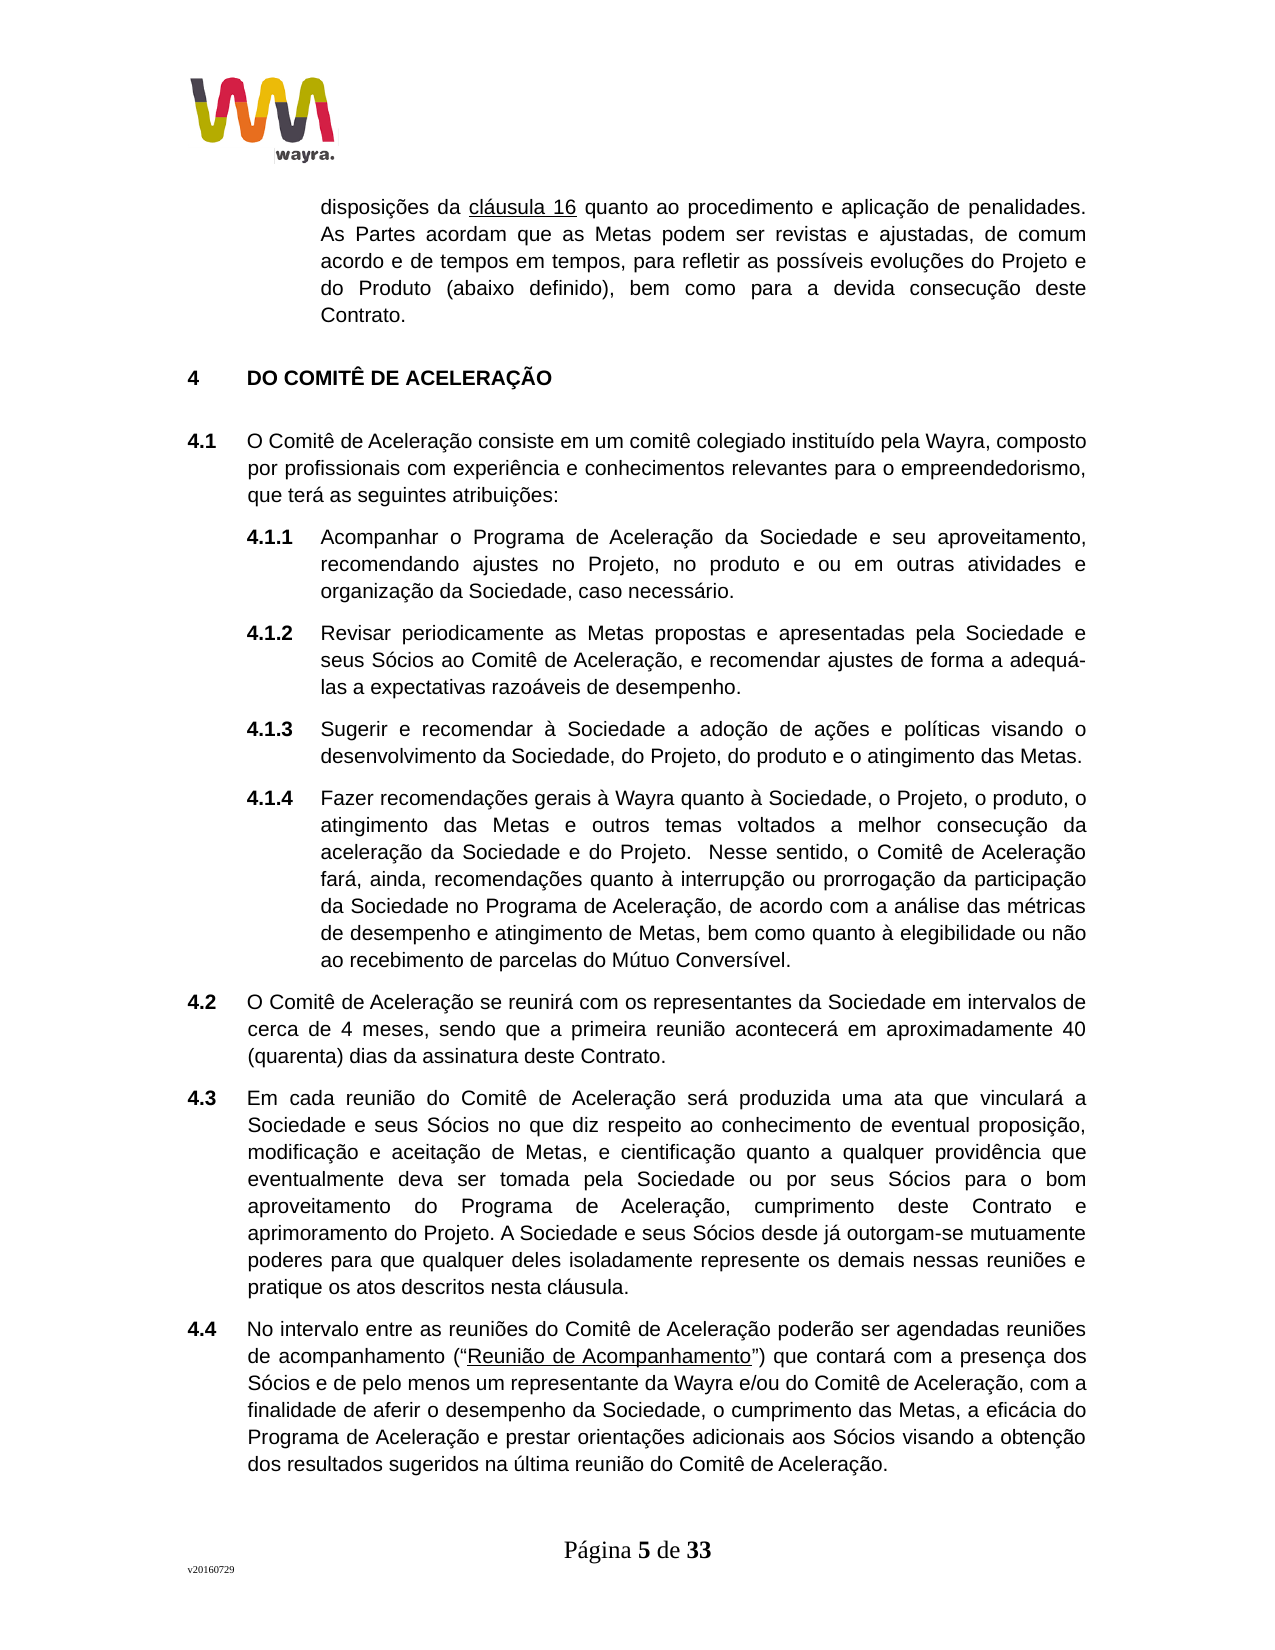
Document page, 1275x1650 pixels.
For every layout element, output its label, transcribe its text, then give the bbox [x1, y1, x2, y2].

subtitle No intervalo entre as reuniões do Comitê de Aceleração poderão ser agendadas reuniões de acompanhamento (“Reunião de Acompanhamento”) que contará com a presença dos Sócios e de pelo menos um representante da Wayra e/ou do Comitê de Aceleração, com a finalidade de aferir o desempenho da Sociedade, o cumprimento das Metas, a eficácia do Programa de Aceleração e prestar orientações adicionais aos Sócios visando a obtenção dos resultados sugeridos na última reunião do Comitê de Aceleração. [187, 1314, 1087, 1477]
subtitle Sugerir e recomendar à Sociedade a adoção de ações e políticas visando o desenvolvimento da Sociedade, do Projeto, do produto e o atingimento das Metas. [247, 714, 1087, 769]
subtitle Fazer recomendações gerais à Wayra quanto à Sociedade, o Projeto, o produto, o atingimento das Metas e outros temas voltados a melhor consecução da aceleração da Sociedade e do Projeto. Nesse sentido, o Comitê de Aceleração fará, ainda, recomendações quanto à interrupção ou prorrogação da participação da Sociedade no Programa de Aceleração, de acordo com a análise das métricas de desempenho e atingimento de Metas, bem como quanto à elegibilidade ou não ao recebimento de parcelas do Mútuo Conversível. [247, 783, 1087, 973]
picture [187, 73, 339, 164]
subtitle O Comitê de Aceleração consiste em um comitê colegiado instituído pela Wayra, composto por profissionais com experiência e conhecimentos relevantes para o empreendedorismo, que terá as seguintes atribuições: [187, 427, 1087, 508]
subtitle Revisar periodicamente as Metas propostas e apresentadas pela Sociedade e seus Sócios ao Comitê de Aceleração, e recomendar ajustes de forma a adequá-las a expectativas razoáveis de desempenho. [247, 619, 1087, 700]
subtitle DO COMITÊ DE ACELERAÇÃO [187, 366, 1087, 389]
subtitle Em cada reunião do Comitê de Aceleração será produzida uma ata que vinculará a Sociedade e seus Sócios no que diz respeito ao conhecimento de eventual proposição, modificação e aceitação de Metas, e cientificação quanto a qualquer providência que eventualmente deva ser tomada pela Sociedade ou por seus Sócios para o bom aproveitamento do Programa de Aceleração, cumprimento deste Contrato e aprimoramento do Projeto. A Sociedade e seus Sócios desde já outorgam-se mutuamente poderes para que qualquer deles isoladamente represente os demais nessas reuniões e pratique os atos descritos nesta cláusula. [187, 1083, 1087, 1300]
subtitle Acompanhar o Programa de Aceleração da Sociedade e seu aproveitamento, recomendando ajustes no Projeto, no produto e ou em outras atividades e organização da Sociedade, caso necessário. [247, 523, 1087, 604]
subtitle O Comitê de Aceleração se reunirá com os representantes da Sociedade em intervalos de cerca de 4 meses, sendo que a primeira reunião acontecerá em aproximadamente 40 (quarenta) dias da assinatura deste Contrato. [187, 987, 1087, 1069]
